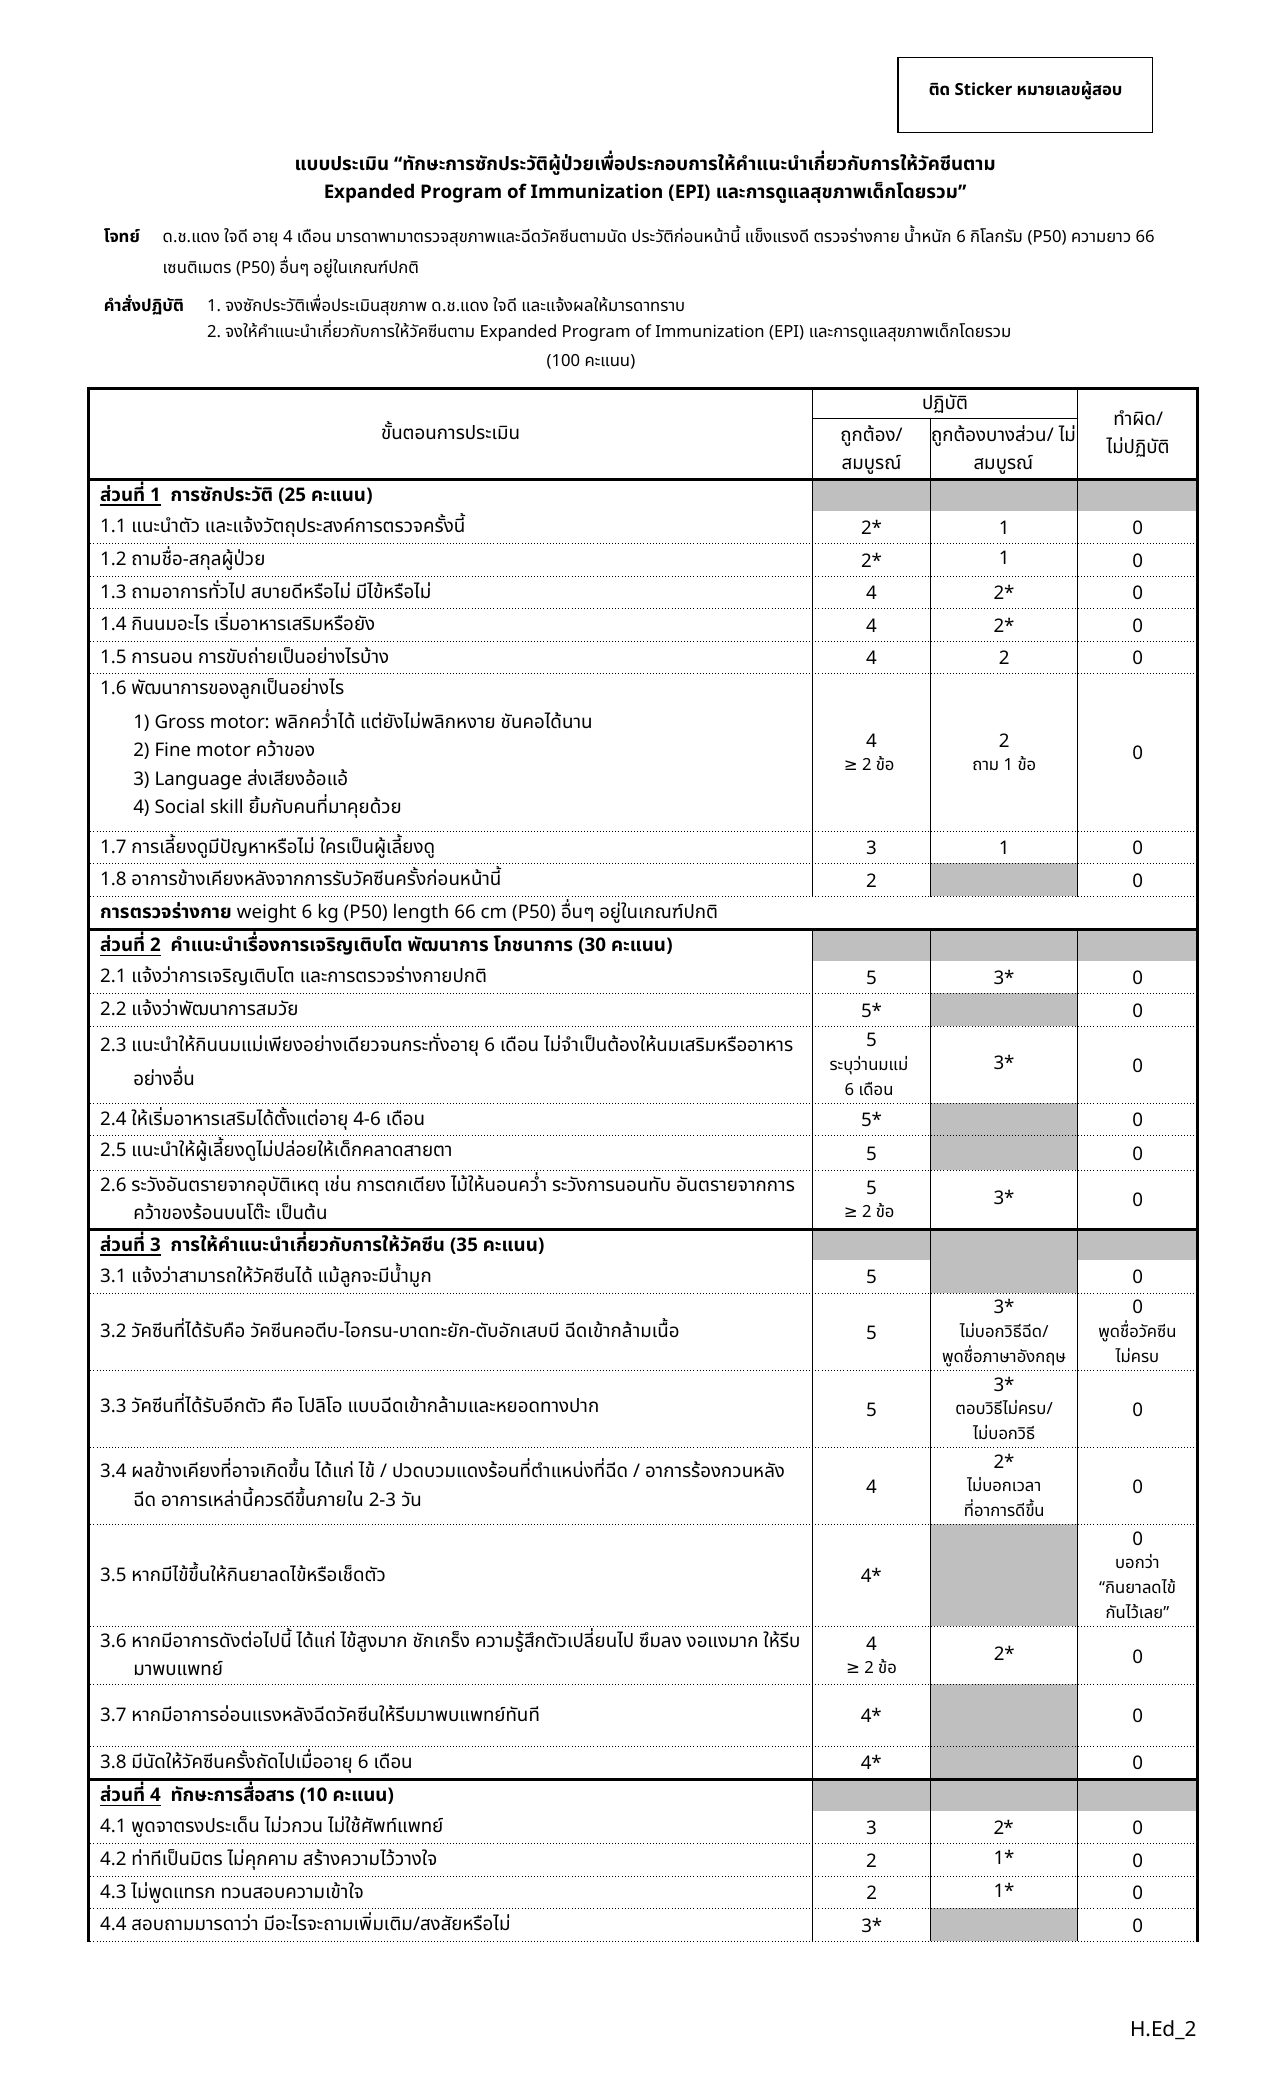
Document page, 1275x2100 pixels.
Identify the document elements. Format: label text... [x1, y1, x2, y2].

text (100 คะแนน) [103, 349, 1186, 374]
table_cell [931, 1908, 1077, 1941]
table_cell 0 [1078, 1026, 1196, 1103]
table_cell 2 [931, 641, 1077, 673]
table_cell 3* [931, 961, 1077, 993]
table_cell ส่วนที่ 4 ทักษะการสื่อสาร (10 คะแนน) [90, 1781, 812, 1811]
table_cell [931, 1135, 1077, 1170]
table_cell [813, 1781, 930, 1811]
table_cell 3 [813, 831, 930, 863]
table_cell 4* [813, 1524, 930, 1626]
table_cell [931, 1524, 1077, 1626]
table_cell 2* [931, 1626, 1077, 1684]
table_cell 5 [813, 1293, 930, 1370]
table_cell 2* [931, 608, 1077, 641]
text แบบประเมิน “ทักษะการซักประวัติผู้ป่วยเพื่อประกอบการให้คำแนะนำเกี่ยวกับการให้วัคซีนตาม [103, 150, 1186, 178]
table_cell [931, 1781, 1077, 1811]
table_cell [1078, 481, 1196, 511]
table_cell 0 [1078, 1260, 1196, 1293]
table_cell 4* [813, 1684, 930, 1746]
table_cell 0 [1078, 1843, 1196, 1876]
table_cell 1.5 การนอน การขับถ่ายเป็นอย่างไรบ้าง [90, 641, 812, 673]
table_cell [931, 1746, 1077, 1778]
table_cell 3.1 แจ้งว่าสามารถให้วัคซีนได้ แม้ลูกจะมีน้ำมูก [90, 1260, 812, 1293]
table_cell 2.2 แจ้งว่าพัฒนาการสมวัย [90, 993, 812, 1026]
table_cell 0 [1078, 608, 1196, 641]
table_header ขั้นตอนการประเมิน [90, 390, 812, 478]
table_cell 1 [931, 543, 1077, 576]
table_cell 0 [1078, 511, 1196, 543]
table_cell 5 [813, 1135, 930, 1170]
table_cell 4 [813, 608, 930, 641]
table_cell 2.3 แนะนำให้กินนมแม่เพียงอย่างเดียวจนกระทั่งอายุ 6 เดือน ไม่จำเป็นต้องให้นมเสริมหรืออาหารอย่างอื่น [90, 1026, 812, 1103]
table_cell 3* [931, 1026, 1077, 1103]
table_cell 0 [1078, 1135, 1196, 1170]
table_cell 1.4 กินนมอะไร เริ่มอาหารเสริมหรือยัง [90, 608, 812, 641]
table_cell 0 [1078, 1370, 1196, 1447]
table_cell 3.3 วัคซีนที่ได้รับอีกตัว คือ โปลิโอ แบบฉีดเข้ากล้ามและหยอดทางปาก [90, 1370, 812, 1447]
table_cell 3.2 วัคซีนที่ได้รับคือ วัคซีนคอตีบ-ไอกรน-บาดทะยัก-ตับอักเสบบี ฉีดเข้ากล้ามเนื้อ [90, 1293, 812, 1370]
table_cell 0 [1078, 1170, 1196, 1228]
table_cell 5 ระบุว่านมแม่ 6 เดือน [813, 1026, 930, 1103]
table_cell 0 บอกว่า “กินยาลดไข้ กันไว้เลย” [1078, 1524, 1196, 1626]
table_cell [931, 1684, 1077, 1746]
table_cell [931, 993, 1077, 1026]
table_cell 2* [813, 511, 930, 543]
table_cell 1.6 พัฒนาการของลูกเป็นอย่างไร 1) Gross motor: พลิกคว่ำได้ แต่ยังไม่พลิกหงาย ชันคอได้นาน 2) Fine motor คว้าของ 3) Language ส่งเสียงอ้อแอ้ 4) Social skill ยิ้มกับคนที่มาคุยด้วย [90, 673, 812, 831]
table_cell 0 [1078, 1684, 1196, 1746]
text โจทย์ ด.ช.แดง ใจดี อายุ 4 เดือน มารดาพามาตรวจสุขภาพและฉีดวัคซีนตามนัด ประวัติก่อนหน้านี้ แข็งแรงดี ตรวจร่างกาย น้ำหนัก 6 กิโลกรัม (P50) ความยาว 66 เซนติเมตร (P50) อื่นๆ อยู่ในเกณฑ์ปกติ [103, 225, 1186, 281]
table_cell [931, 863, 1077, 896]
table_cell 3* ตอบวิธีไม่ครบ/ ไม่บอกวิธี [931, 1370, 1077, 1447]
table_cell [1078, 1231, 1196, 1260]
table_cell 5 ≥ 2 ข้อ [813, 1170, 930, 1228]
table_header ปฏิบัติ [813, 390, 1077, 418]
table_cell [813, 1231, 930, 1260]
table_cell 4.3 ไม่พูดแทรก ทวนสอบความเข้าใจ [90, 1876, 812, 1908]
text Expanded Program of Immunization (EPI) และการดูแลสุขภาพเด็กโดยรวม” [103, 178, 1186, 207]
table_cell 3.6 หากมีอาการดังต่อไปนี้ ได้แก่ ไข้สูงมาก ชักเกร็ง ความรู้สึกตัวเปลี่ยนไป ซึมลง งอแงมาก ให้รีบมาพบแพทย์ [90, 1626, 812, 1684]
table_cell 3.4 ผลข้างเคียงที่อาจเกิดขึ้น ได้แก่ ไข้ / ปวดบวมแดงร้อนที่ตำแหน่งที่ฉีด / อาการร้องกวนหลังฉีด อาการเหล่านี้ควรดีขึ้นภายใน 2-3 วัน [90, 1447, 812, 1524]
table_cell [813, 931, 930, 961]
table_cell 1.2 ถามชื่อ-สกุลผู้ป่วย [90, 543, 812, 576]
table_cell 3* [813, 1908, 930, 1941]
table_cell 0 [1078, 673, 1196, 831]
table_cell 1* [931, 1843, 1077, 1876]
table_cell 2* [931, 1811, 1077, 1843]
table_cell ส่วนที่ 3 การให้คำแนะนำเกี่ยวกับการให้วัคซีน (35 คะแนน) [90, 1231, 812, 1260]
text คำสั่งปฏิบัติ 1. จงซักประวัติเพื่อประเมินสุขภาพ ด.ช.แดง ใจดี และแจ้งผลให้มารดาทราบ [103, 294, 1186, 319]
table_cell 5 [813, 1370, 930, 1447]
table_cell 5* [813, 1103, 930, 1135]
table_cell 1.8 อาการข้างเคียงหลังจากการรับวัคซีนครั้งก่อนหน้านี้ [90, 863, 812, 896]
table_cell 0 [1078, 576, 1196, 608]
table_cell 1.1 แนะนำตัว และแจ้งวัตถุประสงค์การตรวจครั้งนี้ [90, 511, 812, 543]
table_cell 2 [813, 1876, 930, 1908]
table_cell 2.6 ระวังอันตรายจากอุบัติเหตุ เช่น การตกเตียง ไม้ให้นอนคว่ำ ระวังการนอนทับ อันตรายจากการคว้าของร้อนบนโต๊ะ เป็นต้น [90, 1170, 812, 1228]
table_header ทำผิด/ ไม่ปฏิบัติ [1078, 390, 1196, 478]
table_cell 2* ไม่บอกเวลา ที่อาการดีขึ้น [931, 1447, 1077, 1524]
table_cell 2 ถาม 1 ข้อ [931, 673, 1077, 831]
table_cell 0 [1078, 641, 1196, 673]
table_cell 0 [1078, 961, 1196, 993]
table_cell 3.8 มีนัดให้วัคซีนครั้งถัดไปเมื่ออายุ 6 เดือน [90, 1746, 812, 1778]
table_cell 4 ≥ 2 ข้อ [813, 1626, 930, 1684]
table_cell 4 ≥ 2 ข้อ [813, 673, 930, 831]
table_cell 0 [1078, 1626, 1196, 1684]
table_cell [813, 481, 930, 511]
table_cell 1 [931, 511, 1077, 543]
table_cell 4* [813, 1746, 930, 1778]
table_cell [931, 931, 1077, 961]
table_cell 0 [1078, 1811, 1196, 1843]
table_cell ถูกต้องบางส่วน/ ไม่สมบูรณ์ [931, 419, 1077, 478]
table_cell 5 [813, 1260, 930, 1293]
table_cell [931, 1103, 1077, 1135]
table_cell 4 [813, 1447, 930, 1524]
table_cell 0 [1078, 1746, 1196, 1778]
table_cell 0 [1078, 1876, 1196, 1908]
table_cell 0 [1078, 831, 1196, 863]
table_cell 3* ไม่บอกวิธีฉีด/ พูดชื่อภาษาอังกฤษ [931, 1293, 1077, 1370]
table_cell [931, 481, 1077, 511]
table_cell [931, 1231, 1077, 1260]
table_cell 5 [813, 961, 930, 993]
table_cell 1.7 การเลี้ยงดูมีปัญหาหรือไม่ ใครเป็นผู้เลี้ยงดู [90, 831, 812, 863]
table_cell 1* [931, 1876, 1077, 1908]
table_cell 4.4 สอบถามมารดาว่า มีอะไรจะถามเพิ่มเติม/สงสัยหรือไม่ [90, 1908, 812, 1941]
table_cell 0 [1078, 543, 1196, 576]
table_cell 2.5 แนะนำให้ผู้เลี้ยงดูไม่ปล่อยให้เด็กคลาดสายตา [90, 1135, 812, 1170]
table_cell 0 พูดชื่อวัคซีน ไม่ครบ [1078, 1293, 1196, 1370]
table_cell ส่วนที่ 2 คำแนะนำเรื่องการเจริญเติบโต พัฒนาการ โภชนาการ (30 คะแนน) [90, 931, 812, 961]
table_cell 2.4 ให้เริ่มอาหารเสริมได้ตั้งแต่อายุ 4-6 เดือน [90, 1103, 812, 1135]
table_cell 0 [1078, 993, 1196, 1026]
table_cell [1078, 1781, 1196, 1811]
table_cell 3.7 หากมีอาการอ่อนแรงหลังฉีดวัคซีนให้รีบมาพบแพทย์ทันที [90, 1684, 812, 1746]
table_cell 3.5 หากมีไข้ขึ้นให้กินยาลดไข้หรือเช็ดตัว [90, 1524, 812, 1626]
table_cell 3* [931, 1170, 1077, 1228]
table_cell 2.1 แจ้งว่าการเจริญเติบโต และการตรวจร่างกายปกติ [90, 961, 812, 993]
table_cell 0 [1078, 1103, 1196, 1135]
table_cell 4.1 พูดจาตรงประเด็น ไม่วกวน ไม่ใช้ศัพท์แพทย์ [90, 1811, 812, 1843]
table_cell 0 [1078, 1447, 1196, 1524]
table_cell 1 [931, 831, 1077, 863]
table_cell ถูกต้อง/ สมบูรณ์ [813, 419, 930, 478]
table_cell [1078, 931, 1196, 961]
table_cell 5* [813, 993, 930, 1026]
table_cell การตรวจร่างกาย weight 6 kg (P50) length 66 cm (P50) อื่นๆ อยู่ในเกณฑ์ปกติ [90, 896, 1196, 928]
table_cell ส่วนที่ 1 การซักประวัติ (25 คะแนน) [90, 481, 812, 511]
table_cell 2 [813, 1843, 930, 1876]
text 2. จงให้คำแนะนำเกี่ยวกับการให้วัคซีนตาม Expanded Program of Immunization (EPI) และการดูแลสุขภาพเด็กโดยรวม [177, 319, 1186, 344]
table_cell 2* [813, 543, 930, 576]
table_cell 4 [813, 641, 930, 673]
table_cell 4.2 ท่าทีเป็นมิตร ไม่คุกคาม สร้างความไว้วางใจ [90, 1843, 812, 1876]
table_cell 2 [813, 863, 930, 896]
table_cell 4 [813, 576, 930, 608]
table_cell 0 [1078, 863, 1196, 896]
table_cell 2* [931, 576, 1077, 608]
table_cell 0 [1078, 1908, 1196, 1941]
table_cell 3 [813, 1811, 930, 1843]
table_cell 1.3 ถามอาการทั่วไป สบายดีหรือไม่ มีไข้หรือไม่ [90, 576, 812, 608]
table_cell [931, 1260, 1077, 1293]
